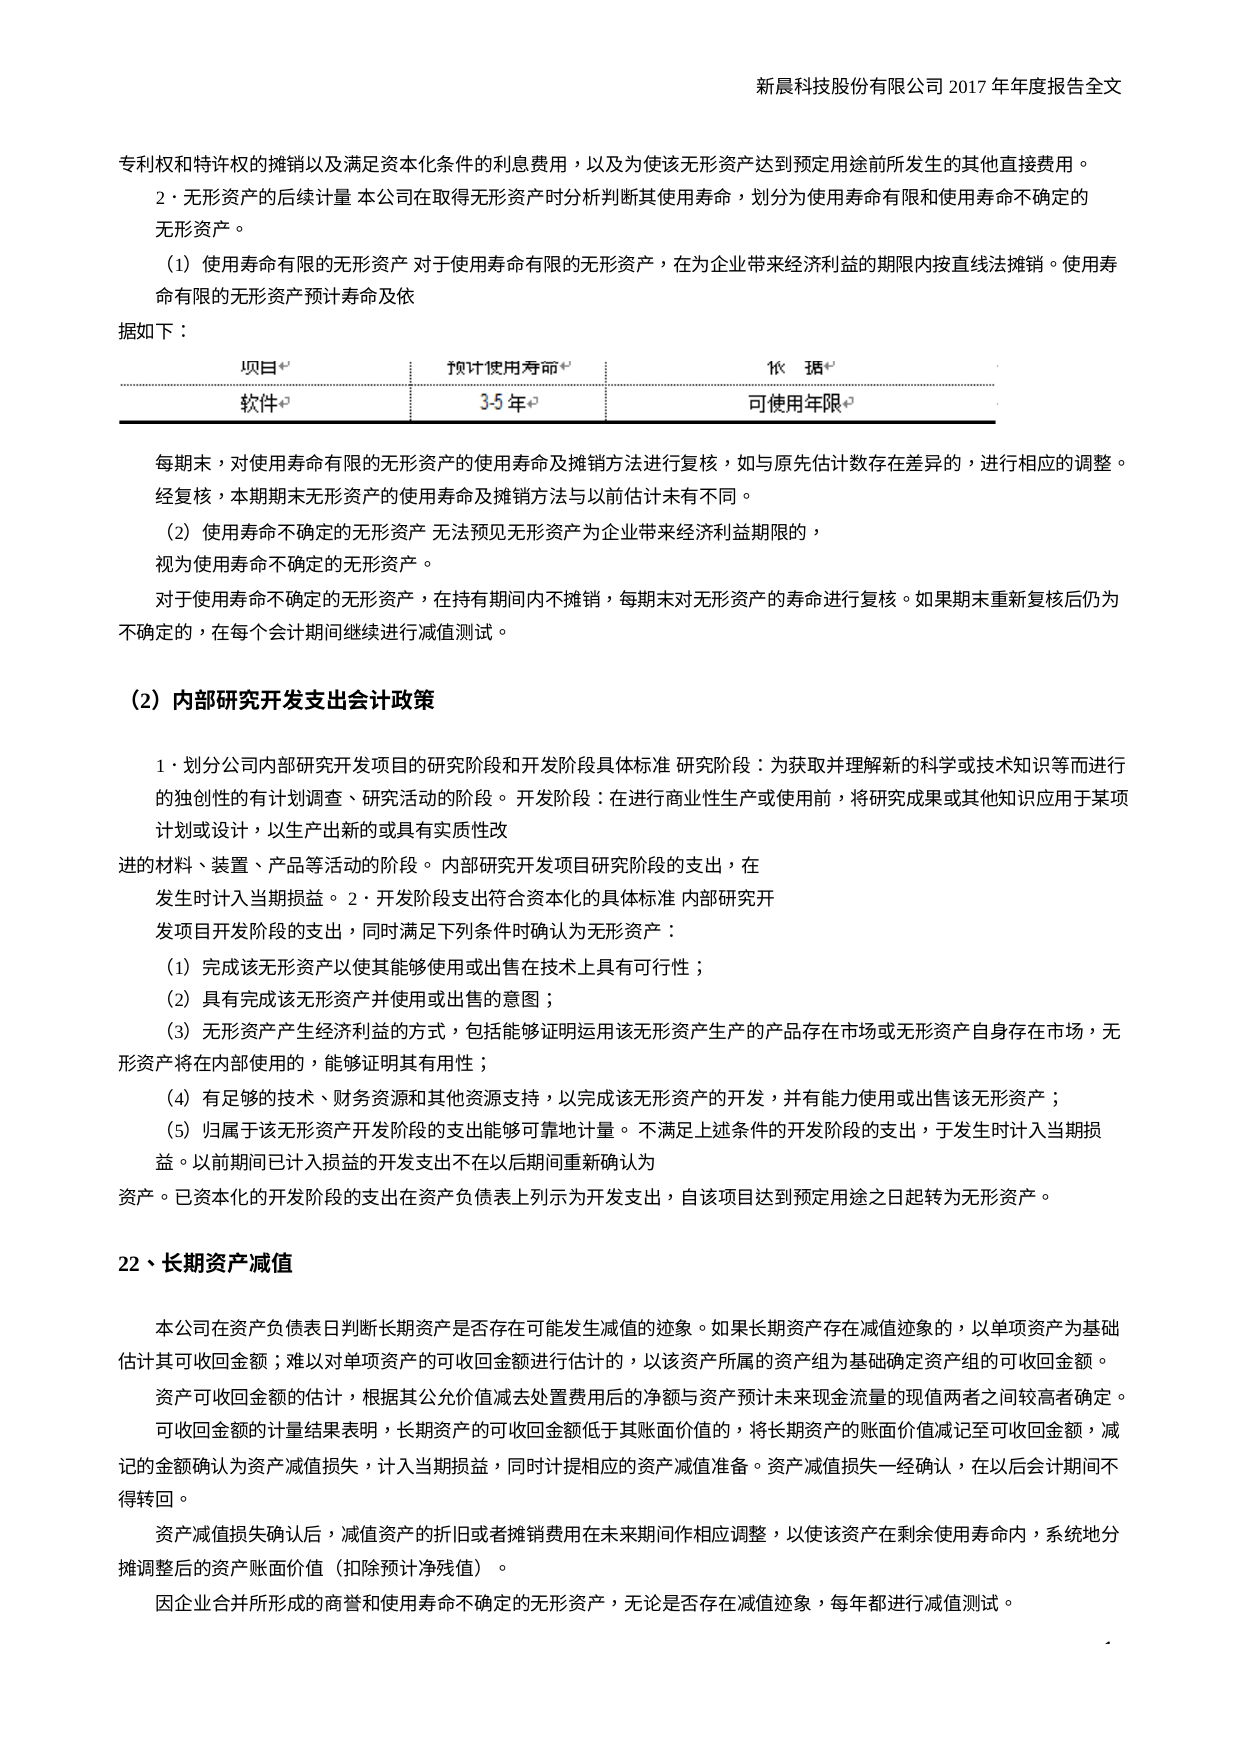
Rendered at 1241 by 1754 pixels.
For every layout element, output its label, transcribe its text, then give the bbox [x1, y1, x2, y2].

text 资产减值损失确认后，减值资产的折旧或者摊销费用在未来期间作相应调整，以使该资产在剩余使用寿命内，系统地分 摊调整后的资产账面价值（扣除预计净残值）。 [118, 1522, 1133, 1581]
text 专利权和特许权的摊销以及满足资本化条件的利息费用，以及为使该无形资产达到预定用途前所发生的其他直接费用。 2．无形资产的后续计量 本公司在取得无形资产时分析判断其使用寿命，划分为使用寿命有限和使用寿命不确定的无形资产。 [118, 151, 1095, 242]
text （2）使用寿命不确定的无形资产 无法预见无形资产为企业带来经济利益期限的，视为使用寿命不确定的无形资产。 [156, 519, 833, 576]
text （1）完成该无形资产以使其能够使用或出售在技术上具有可行性； [156, 954, 1133, 980]
subtitle 22、长期资产减值 [118, 1248, 1133, 1278]
text 资产。已资本化的开发阶段的支出在资产负债表上列示为开发支出，自该项目达到预定用途之日起转为无形资产。 [118, 1184, 1133, 1210]
text 进的材料、装置、产品等活动的阶段。 内部研究开发项目研究阶段的支出，在发生时计入当期损益。 2．开发阶段支出符合资本化的具体标准 内部研究开发项目开发阶段的支出，同时满足下列条件时确认为无形资产： [118, 852, 776, 944]
text （2）具有完成该无形资产并使用或出售的意图； [156, 986, 1133, 1012]
text 因企业合并所形成的商誉和使用寿命不确定的无形资产，无论是否存在减值迹象，每年都进行减值测试。 [156, 1590, 1133, 1616]
text 资产可收回金额的估计，根据其公允价值减去处置费用后的净额与资产预计未来现金流量的现值两者之间较高者确定。 可收回金额的计量结果表明，长期资产的可收回金额低于其账面价值的，将长期资产的账面价值减记至可收回金额，减 [156, 1384, 1133, 1443]
picture [118, 361, 999, 424]
text （1）使用寿命有限的无形资产 对于使用寿命有限的无形资产，在为企业带来经济利益的期限内按直线法摊销。使用寿命有限的无形资产预计寿命及依 [156, 252, 1133, 309]
text 据如下： [118, 319, 1133, 344]
subtitle （2）内部研究开发支出会计政策 [118, 685, 1133, 715]
text （4）有足够的技术、财务资源和其他资源支持，以完成该无形资产的开发，并有能力使用或出售该无形资产； [156, 1085, 1133, 1111]
text 每期末，对使用寿命有限的无形资产的使用寿命及摊销方法进行复核，如与原先估计数存在差异的，进行相应的调整。 经复核，本期期末无形资产的使用寿命及摊销方法与以前估计未有不同。 [156, 450, 1133, 509]
text 对于使用寿命不确定的无形资产，在持有期间内不摊销，每期末对无形资产的寿命进行复核。如果期末重新复核后仍为 不确定的，在每个会计期间继续进行减值测试。 [118, 586, 1133, 645]
text （5）归属于该无形资产开发阶段的支出能够可靠地计量。 不满足上述条件的开发阶段的支出，于发生时计入当期损益。以前期间已计入损益的开发支出不在以后期间重新确认为 [156, 1117, 1133, 1175]
text （3）无形资产产生经济利益的方式，包括能够证明运用该无形资产生产的产品存在市场或无形资产自身存在市场，无 形资产将在内部使用的，能够证明其有用性； [118, 1018, 1123, 1076]
text 1．划分公司内部研究开发项目的研究阶段和开发阶段具体标准 研究阶段：为获取并理解新的科学或技术知识等而进行的独创性的有计划调查、研究活动的阶段。 开发阶段：在进行商业性生产或使用前，将研究成果或其他知识应用于某项计划或设计，以生产出新的或具有实质性改 [156, 752, 1133, 843]
text 记的金额确认为资产减值损失，计入当期损益，同时计提相应的资产减值准备。资产减值损失一经确认，在以后会计期间不 得转回。 [118, 1453, 1133, 1512]
text 本公司在资产负债表日判断长期资产是否存在可能发生减值的迹象。如果长期资产存在减值迹象的，以单项资产为基础 估计其可收回金额；难以对单项资产的可收回金额进行估计的，以该资产所属的资产组为基础确定资产组的可收回金额。 [118, 1315, 1133, 1374]
